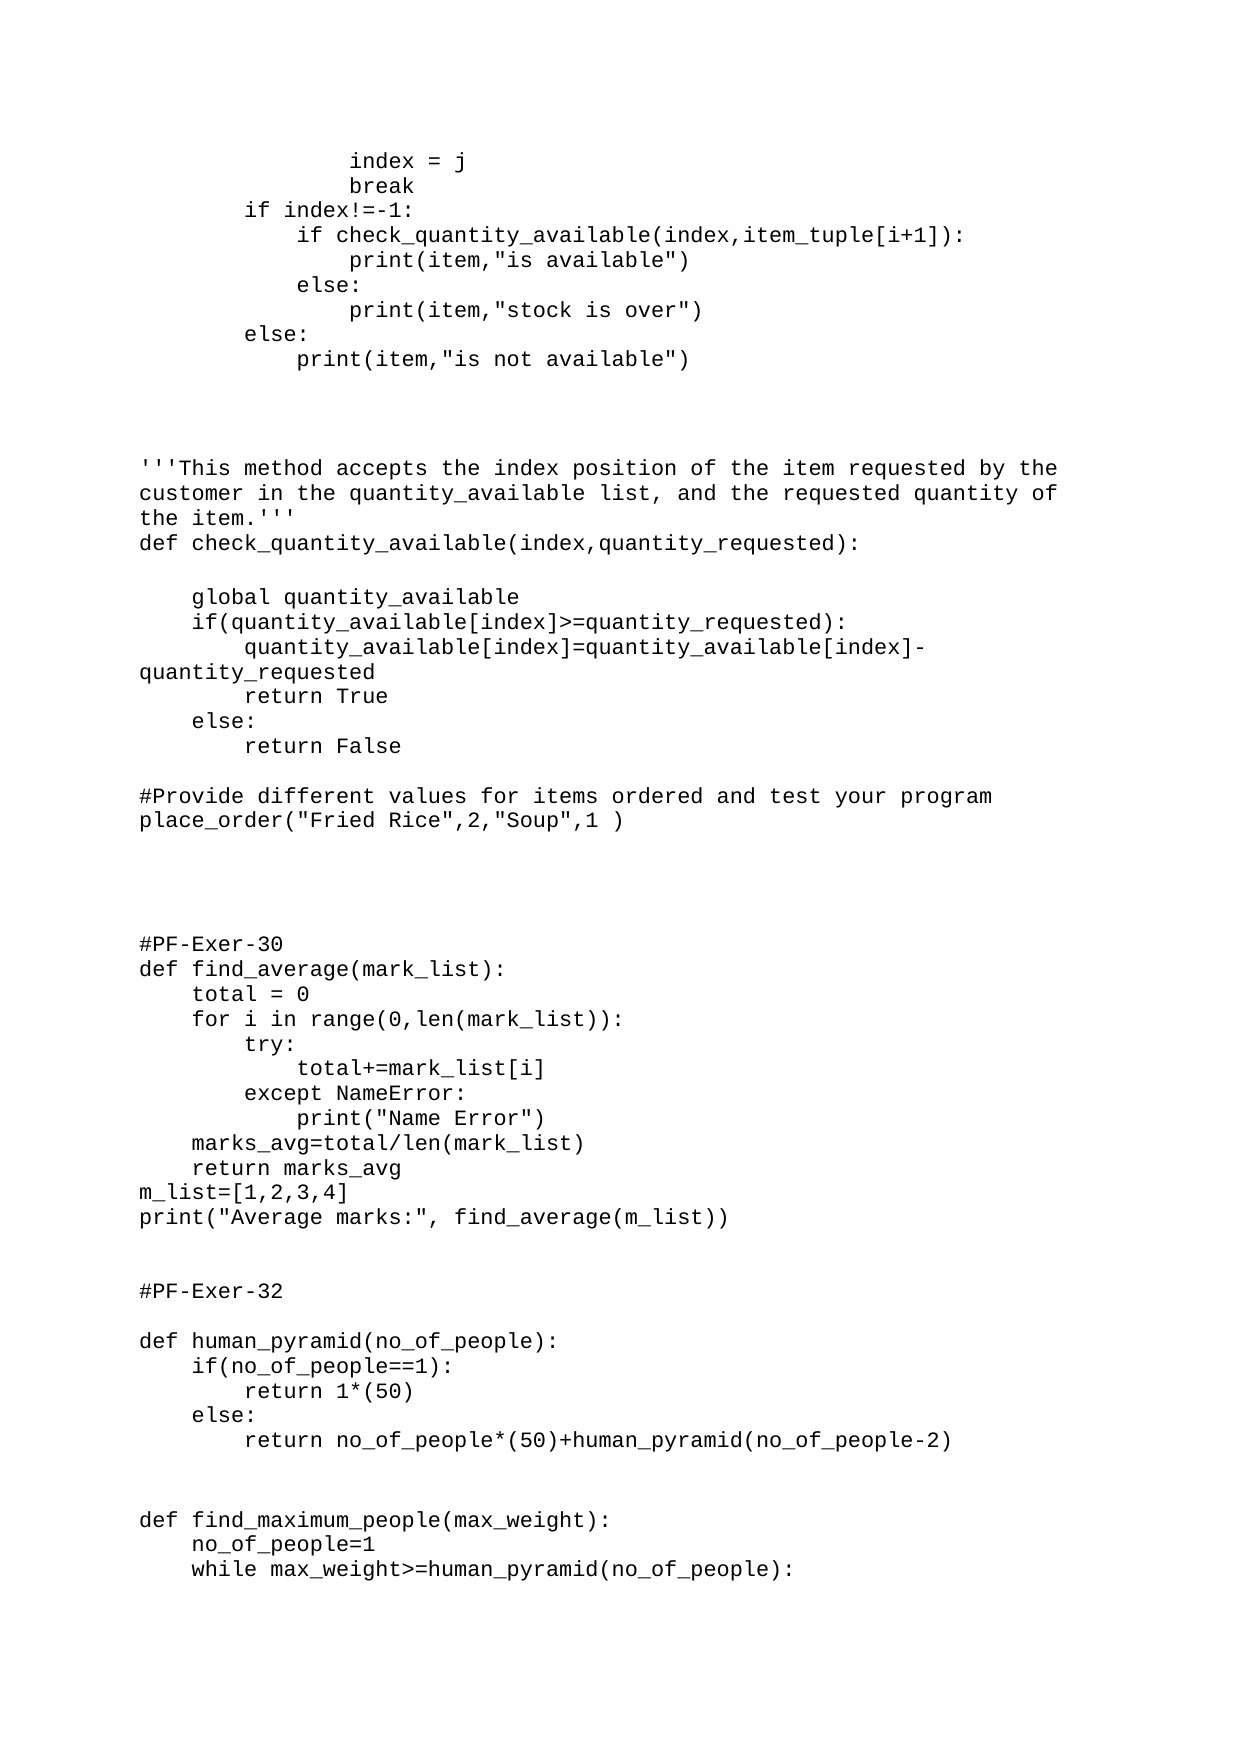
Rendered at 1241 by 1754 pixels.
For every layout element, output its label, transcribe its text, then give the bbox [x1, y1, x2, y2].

text for i in range(0,len(mark_list)): [139, 1008, 1101, 1033]
text try: [139, 1033, 1101, 1057]
text if index!=-1: [139, 199, 1101, 224]
text else: [139, 710, 1101, 735]
text m_list=[1,2,3,4] [139, 1181, 1101, 1206]
text place_order("Fried Rice",2,"Soup",1 ) [139, 809, 1101, 834]
text def check_quantity_available(index,quantity_requested): [139, 532, 1101, 557]
text else: [139, 323, 1101, 348]
text print("Average marks:", find_average(m_list)) [139, 1206, 1101, 1231]
text else: [139, 1404, 1101, 1429]
text #Provide different values for items ordered and test your program [139, 785, 1101, 809]
text if(no_of_people==1): [139, 1355, 1101, 1380]
text while max_weight>=human_pyramid(no_of_people): [139, 1558, 1101, 1583]
text #PF-Exer-32 [139, 1281, 1101, 1305]
text return False [139, 735, 1101, 760]
text global quantity_available [139, 586, 1101, 611]
text def find_average(mark_list): [139, 958, 1101, 983]
text if(quantity_available[index]>=quantity_requested): [139, 611, 1101, 636]
text #PF-Exer-30 [139, 933, 1101, 958]
text total = 0 [139, 983, 1101, 1008]
text except NameError: [139, 1082, 1101, 1107]
text print(item,"is not available") [139, 348, 1101, 373]
text return 1*(50) [139, 1380, 1101, 1404]
text else: [139, 274, 1101, 299]
text break [139, 175, 1101, 199]
text def human_pyramid(no_of_people): [139, 1330, 1101, 1355]
text return True [139, 686, 1101, 710]
text def find_maximum_people(max_weight): [139, 1509, 1101, 1533]
text return marks_avg [139, 1157, 1101, 1181]
text quantity_available[index]=quantity_available[index]-quantity_requested [139, 636, 1101, 686]
text return no_of_people*(50)+human_pyramid(no_of_people-2) [139, 1429, 1101, 1454]
text index = j [139, 150, 1101, 175]
text print(item,"stock is over") [139, 299, 1101, 323]
text print("Name Error") [139, 1107, 1101, 1132]
text '''This method accepts the index position of the item requested by the customer in the quantity_available list, and the requested quantity of the item.''' [139, 457, 1101, 532]
text print(item,"is available") [139, 249, 1101, 274]
text total+=mark_list[i] [139, 1057, 1101, 1082]
text if check_quantity_available(index,item_tuple[i+1]): [139, 224, 1101, 249]
text marks_avg=total/len(mark_list) [139, 1132, 1101, 1157]
text no_of_people=1 [139, 1533, 1101, 1558]
